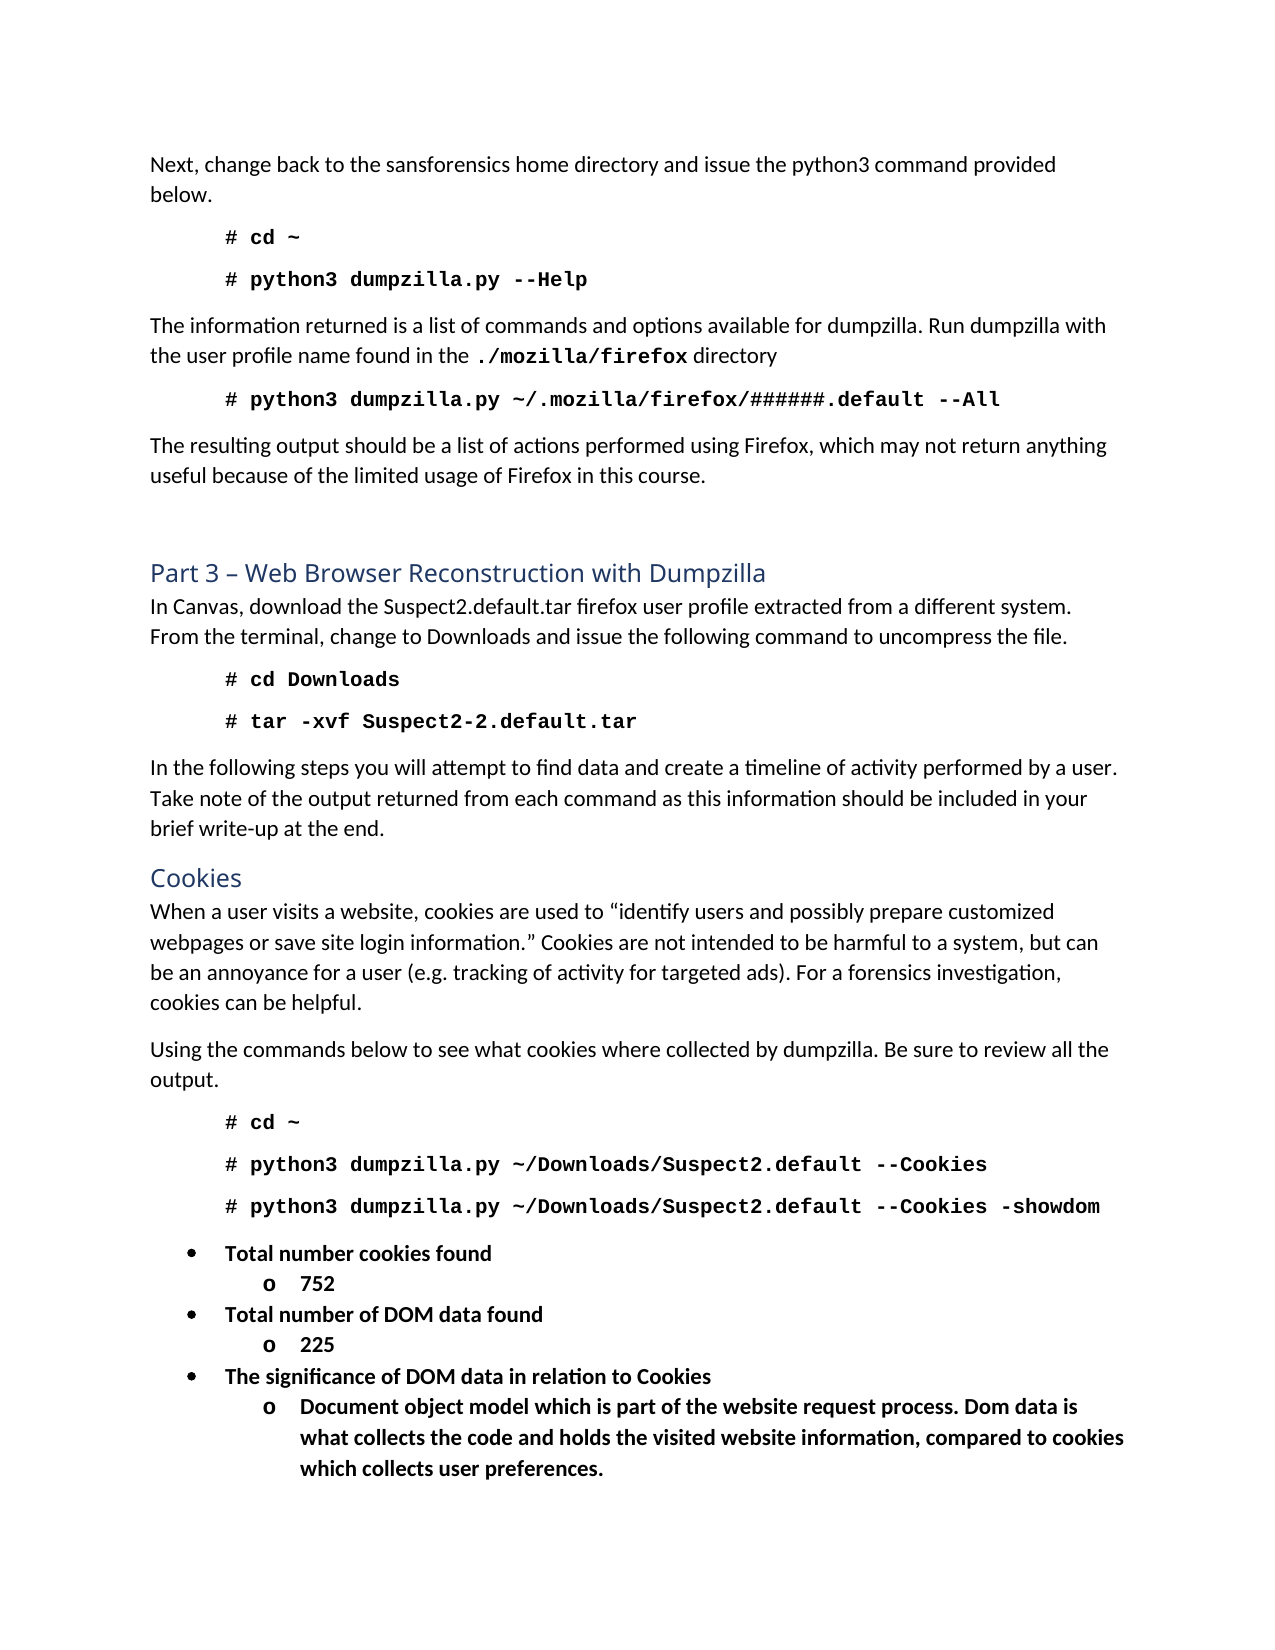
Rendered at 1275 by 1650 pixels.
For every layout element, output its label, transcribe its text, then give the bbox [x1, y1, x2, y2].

text # python3 dumpzilla.py ~/Downloads/Suspect2.default --Cookies -showdom [150, 1196, 1125, 1220]
text When a user visits a website, cookies are used to “identify users and possibly prepare customized webpages or save site login information.” Cookies are not intended to be harmful to a system, but can be an annoyance for a user (e.g. tracking of activity for targeted ads). For a forensics investigation, cookies can be helpful. [150, 897, 1125, 1016]
list Total number cookies found [187, 1239, 1125, 1267]
text The resulting output should be a list of actions performed using Firefox, which may not return anything useful because of the limited usage of Firefox in this course. [150, 431, 1125, 489]
text # python3 dumpzilla.py ~/Downloads/Suspect2.default --Cookies [225, 1154, 1125, 1178]
text # cd ~ [225, 227, 1125, 251]
list Document object model which is part of the website request process. Dom data is what collects the code and holds the visited website information, compared to cookies which collects user preferences. [262, 1392, 1125, 1482]
text In Canvas, download the Suspect2.default.tar firefox user profile extracted from a different system. From the terminal, change to Downloads and issue the following command to uncompress the file. [150, 592, 1125, 650]
list Total number of DOM data found [187, 1300, 1125, 1328]
subtitle Part 3 – Web Browser Reconstruction with Dumpzilla [150, 555, 1125, 589]
text # tar -xvf Suspect2-2.default.tar [225, 711, 1125, 735]
text # cd ~ [225, 1112, 1125, 1136]
list 225 [262, 1331, 1125, 1360]
list The significance of DOM data in relation to Cookies [187, 1362, 1125, 1390]
text # python3 dumpzilla.py ~/.mozilla/firefox/######.default --All [225, 389, 1125, 413]
text # python3 dumpzilla.py --Help [225, 269, 1125, 293]
subtitle Cookies [150, 861, 1125, 895]
text In the following steps you will attempt to find data and create a timeline of activity performed by a user. Take note of the output returned from each command as this information should be included in your brief write-up at the end. [150, 753, 1125, 842]
text Next, change back to the sansforensics home directory and issue the python3 command provided below. [150, 150, 1125, 208]
list 752 [262, 1269, 1125, 1298]
text Using the commands below to see what cookies where collected by dumpzilla. Be sure to review all the output. [150, 1035, 1125, 1093]
text The information returned is a list of commands and options available for dumpzilla. Run dumpzilla with the user profile name found in the ./mozilla/firefox directory [150, 311, 1125, 370]
text # cd Downloads [225, 669, 1125, 693]
